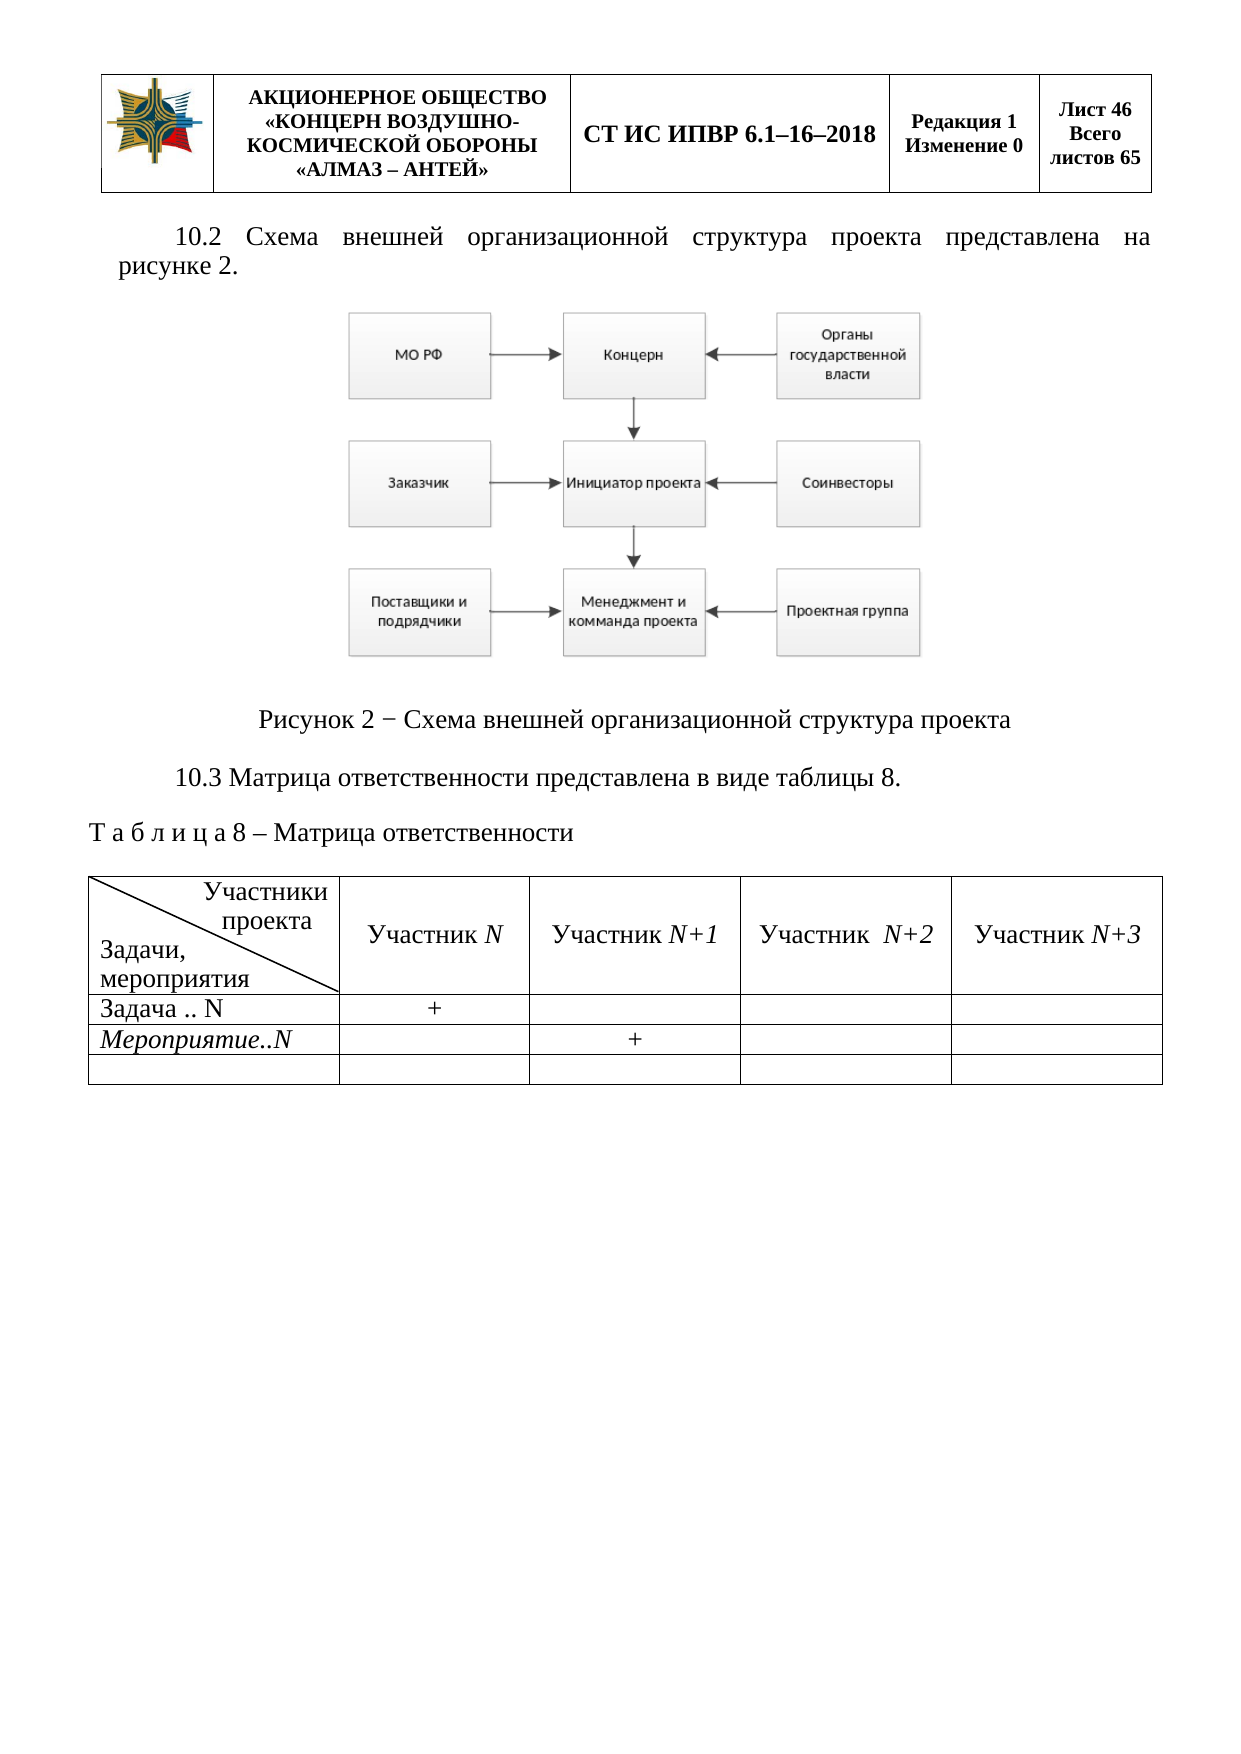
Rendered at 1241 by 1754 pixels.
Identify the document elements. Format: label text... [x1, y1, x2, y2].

table_cell Задача .. N [89, 995, 339, 1024]
table_cell [89, 1055, 339, 1084]
text 10.3 Матрица ответственности представлена в виде таблицы 8. [118, 763, 1152, 792]
table_cell + [340, 995, 529, 1024]
table_header Участники проекта Задачи, мероприятия [89, 878, 337, 993]
table_cell [741, 995, 951, 1024]
table_cell [741, 1025, 951, 1054]
table_cell + [530, 1025, 740, 1054]
picture [101, 75, 208, 168]
table_cell [952, 1055, 1162, 1084]
table_header Участник N [340, 877, 529, 993]
table_header Участник N+1 [530, 877, 740, 993]
table_cell [952, 995, 1162, 1024]
table_header Участники проекта Задачи, мероприятия [95, 877, 339, 990]
table_cell [952, 1025, 1162, 1054]
text 10.2 Схема внешней организационной структура проекта представлена на рисунке 2. [118, 222, 1152, 280]
table_header Участник N+3 [952, 877, 1162, 993]
table_cell [530, 1055, 740, 1084]
table_header Участник N+2 [741, 877, 951, 993]
table_cell Мероприятие..N [89, 1025, 339, 1054]
text Т а б л и ц а 8 – Матрица ответственности [88, 822, 1152, 847]
table_cell [741, 1055, 951, 1084]
table_cell [340, 1055, 529, 1084]
table_cell [530, 995, 740, 1024]
table_cell [340, 1025, 529, 1054]
text Рисунок 2 − Схема внешней организационной структура проекта [118, 705, 1152, 734]
